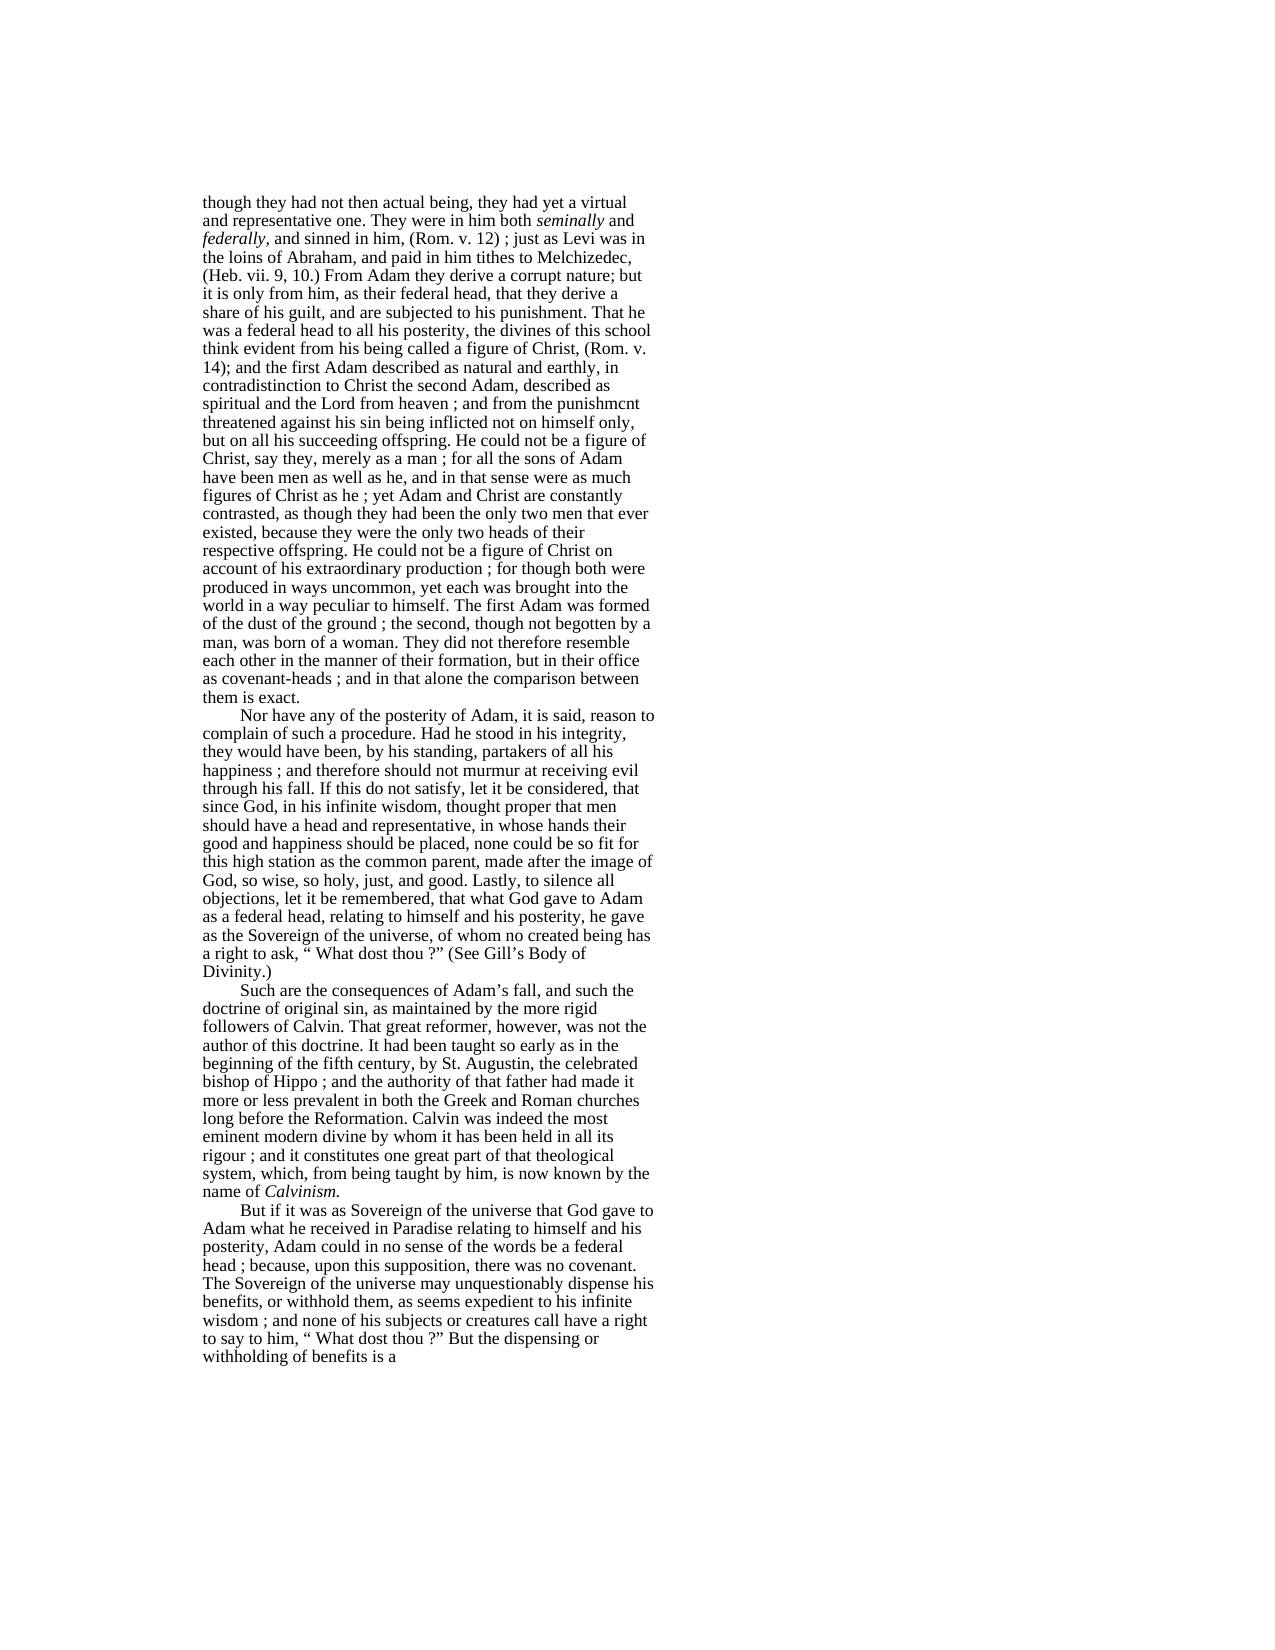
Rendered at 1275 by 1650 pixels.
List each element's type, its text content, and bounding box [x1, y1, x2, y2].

text But if it was as Sovereign of the universe that God gave to Adam what he received in Paradise relating to himself and his posterity, Adam could in no sense of the words be a federal head ; because, upon this supposition, there was no covenant. The Sovereign of the universe may unquestionably dispense his benefits, or withhold them, as seems expedient to his infinite wisdom ; and none of his subjects or creatures call have a right to say to him, “ What dost thou ?” But the dispensing or withholding of benefits is a [202, 1202, 655, 1366]
text Such are the consequences of Adam’s fall, and such the doctrine of original sin, as maintained by the more rigid followers of Calvin. That great reformer, however, was not the author of this doctrine. It had been taught so early as in the beginning of the fifth century, by St. Augustin, the celebrated bishop of Hippo ; and the authority of that father had made it more or less prevalent in both the Greek and Roman churches long before the Reformation. Calvin was indeed the most eminent modern divine by whom it has been held in all its rigour ; and it constitutes one great part of that theological system, which, from being taught by him, is now known by the name of Calvinism. [202, 982, 655, 1202]
text Nor have any of the posterity of Adam, it is said, reason to complain of such a procedure. Had he stood in his integrity, they would have been, by his standing, partakers of all his happiness ; and therefore should not murmur at receiving evil through his fall. If this do not satisfy, let it be considered, that since God, in his infinite wisdom, thought proper that men should have a head and representative, in whose hands their good and happiness should be placed, none could be so fit for this high station as the common parent, made after the image of God, so wise, so holy, just, and good. Lastly, to silence all objections, let it be remembered, that what God gave to Adam as a federal head, relating to himself and his posterity, he gave as the Sovereign of the universe, of whom no created being has a right to ask, “ What dost thou ?” (See Gill’s Body of Divinity.) [202, 707, 655, 982]
